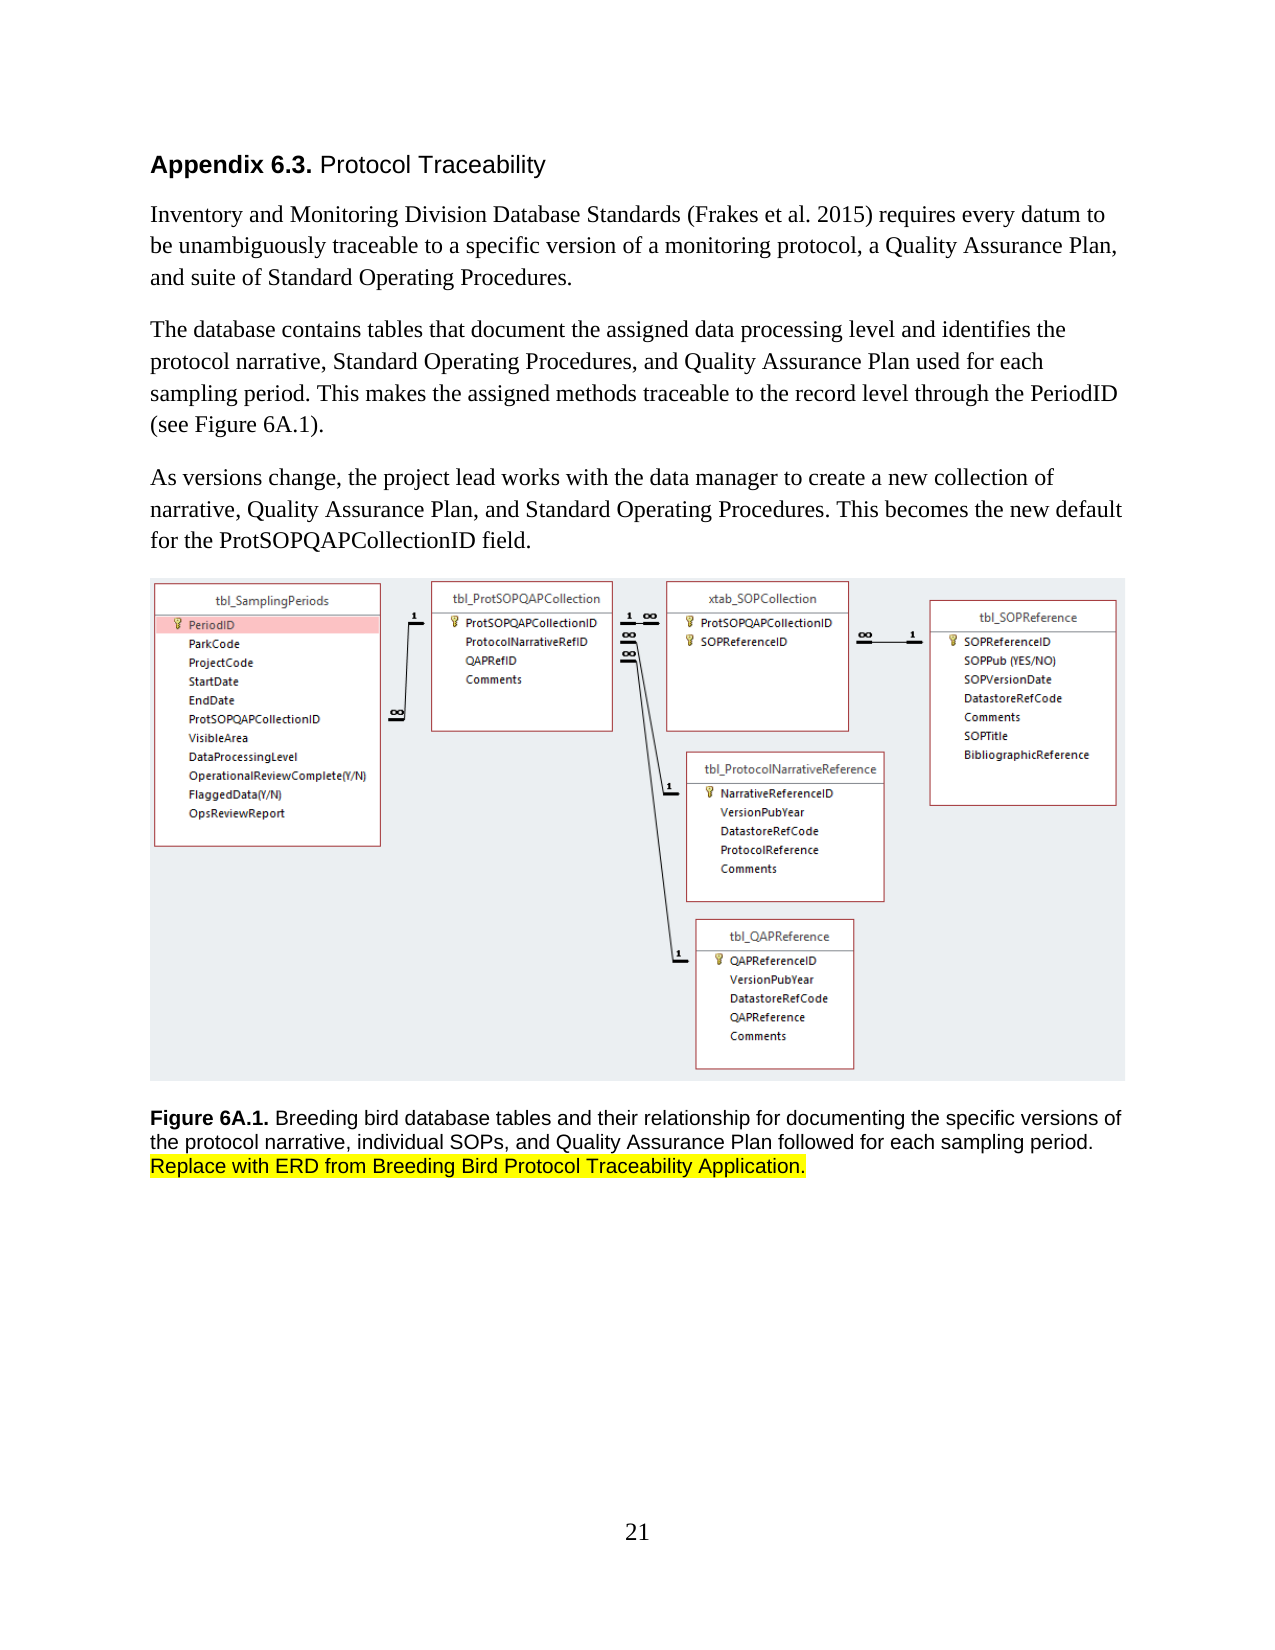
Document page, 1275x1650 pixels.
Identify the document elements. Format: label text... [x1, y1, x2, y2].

text As versions change, the project lead works with the data manager to create a new collection of narrative, Quality Assurance Plan, and Standard Operating Procedures. This becomes the new default for the ProtSOPQAPCollectionID field. [150, 463, 1125, 554]
text The database contains tables that document the assigned data processing level and identifies the protocol narrative, Standard Operating Procedures, and Quality Assurance Plan used for each sampling period. This makes the assigned methods traceable to the record level through the PeriodID (see Figure 6A.1). [150, 315, 1125, 438]
text Appendix 6.3. Protocol Traceability [150, 150, 1125, 179]
text Figure 6A.1. Breeding bird database tables and their relationship for documenting the specific versions of the protocol narrative, individual SOPs, and Quality Assurance Plan followed for each sampling period. Replace with ERD from Breeding Bird Protocol Traceability Application. [150, 1106, 1125, 1178]
picture [150, 578, 1125, 1081]
text Inventory and Monitoring Division Database Standards (Frakes et al. 2015) requires every datum to be unambiguously traceable to a specific version of a monitoring protocol, a Quality Assurance Plan, and suite of Standard Operating Procedures. [150, 199, 1125, 291]
